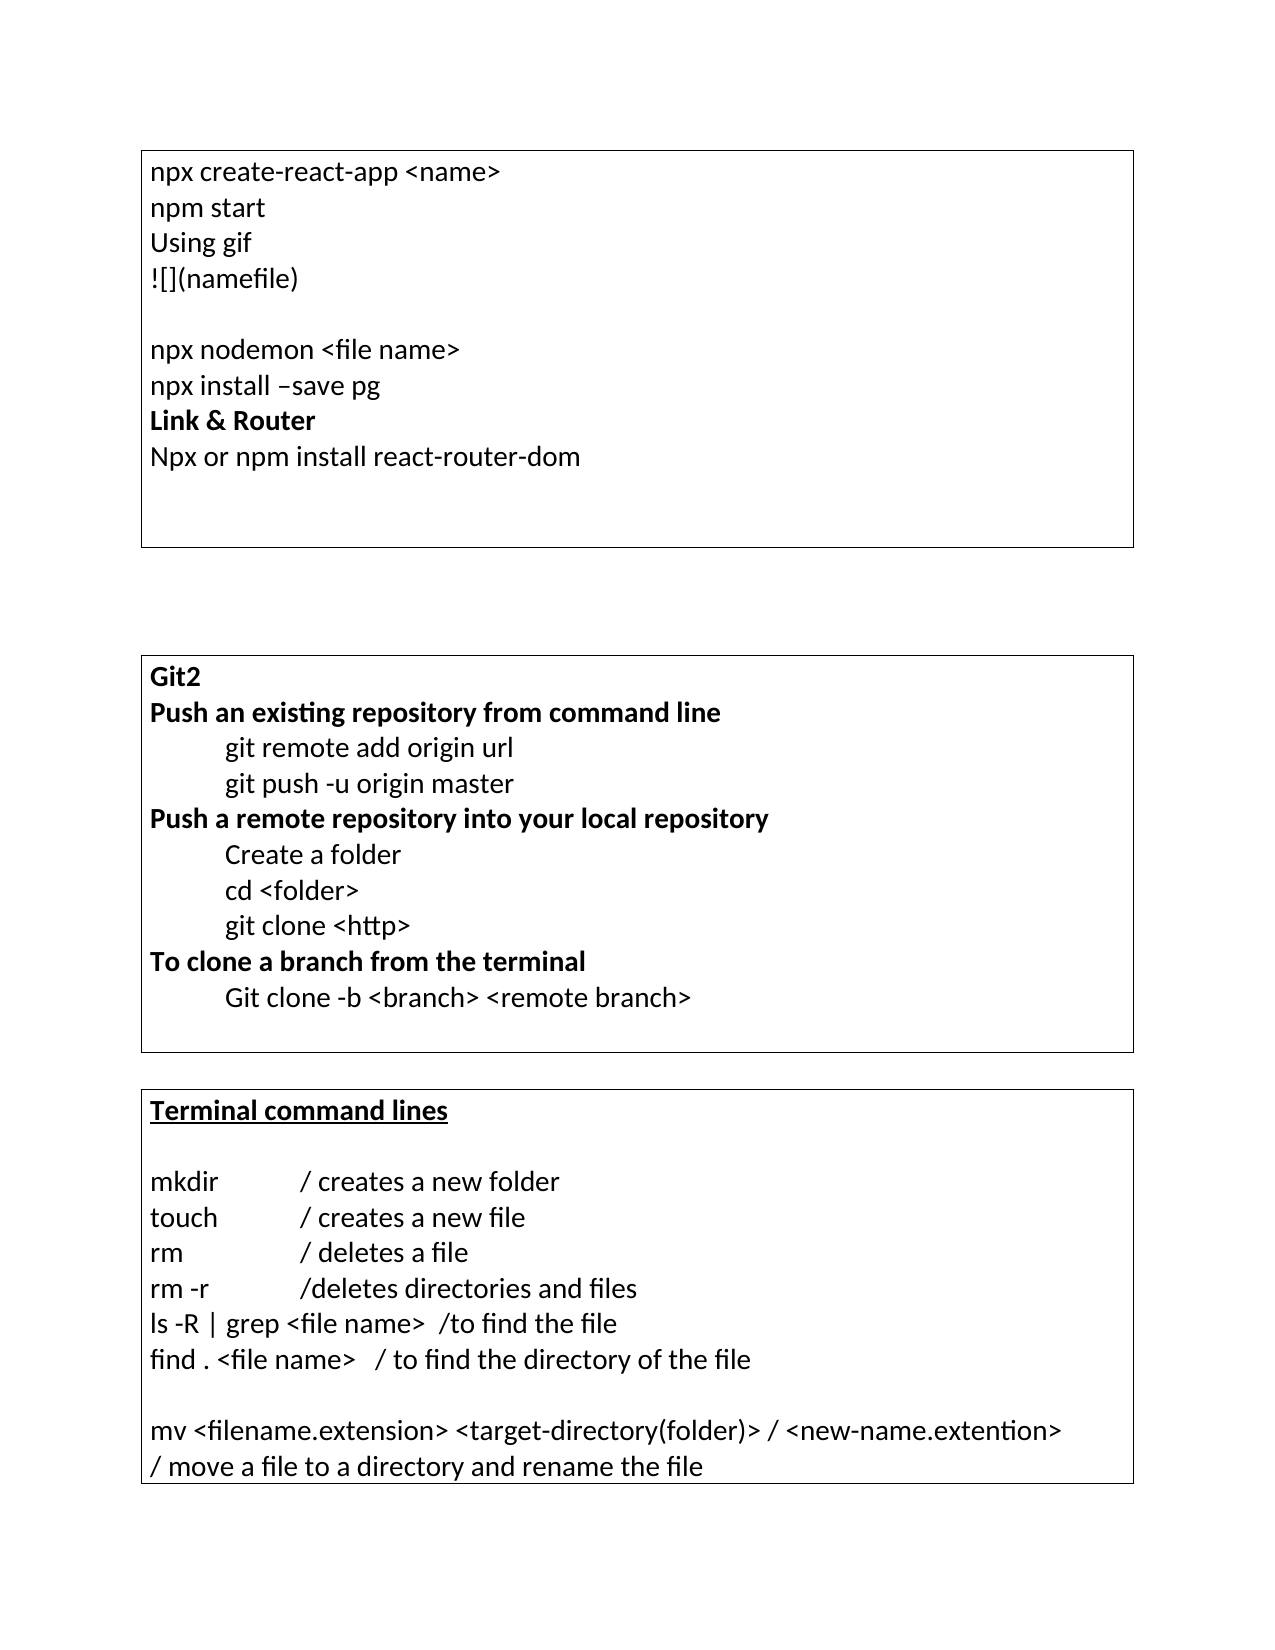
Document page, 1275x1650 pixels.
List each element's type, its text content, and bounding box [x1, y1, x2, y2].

text Git clone -b <branch> <remote branch> [150, 979, 1125, 1014]
text ls -R | grep <file name> /to find the file [150, 1306, 1125, 1341]
text npx nodemon <file name> [150, 331, 1125, 367]
text Npx or npm install react-router-dom [150, 438, 1125, 474]
text Terminal command lines [142, 1090, 1133, 1127]
text find . <file name> / to find the directory of the file [150, 1341, 1125, 1377]
text cd <folder> [150, 872, 1125, 907]
text rm / deletes a file [150, 1234, 1125, 1270]
text Create a folder [150, 836, 1125, 872]
text Link & Router [150, 402, 1125, 438]
text / move a file to a directory and rename the file [150, 1448, 1125, 1483]
text npm start [150, 189, 1125, 224]
text ![](namefile) [150, 260, 1125, 296]
text Git2 [142, 656, 1133, 694]
text git clone <http> [150, 907, 1125, 943]
text Push a remote repository into your local repository [150, 801, 1125, 836]
text git push -u origin master [150, 765, 1125, 801]
text touch / creates a new file [150, 1199, 1125, 1234]
text rm -r /deletes directories and files [150, 1270, 1125, 1306]
text mv <filename.extension> <target-directory(folder)> / <new-name.extention> [150, 1412, 1125, 1448]
text To clone a branch from the terminal [150, 943, 1125, 979]
text npx create-react-app <name> [142, 151, 1133, 189]
text Push an existing repository from command line [150, 694, 1125, 729]
text Using gif [150, 224, 1125, 260]
text git remote add origin url [150, 729, 1125, 765]
text npx install –save pg [150, 367, 1125, 402]
text mkdir / creates a new folder [150, 1163, 1125, 1199]
